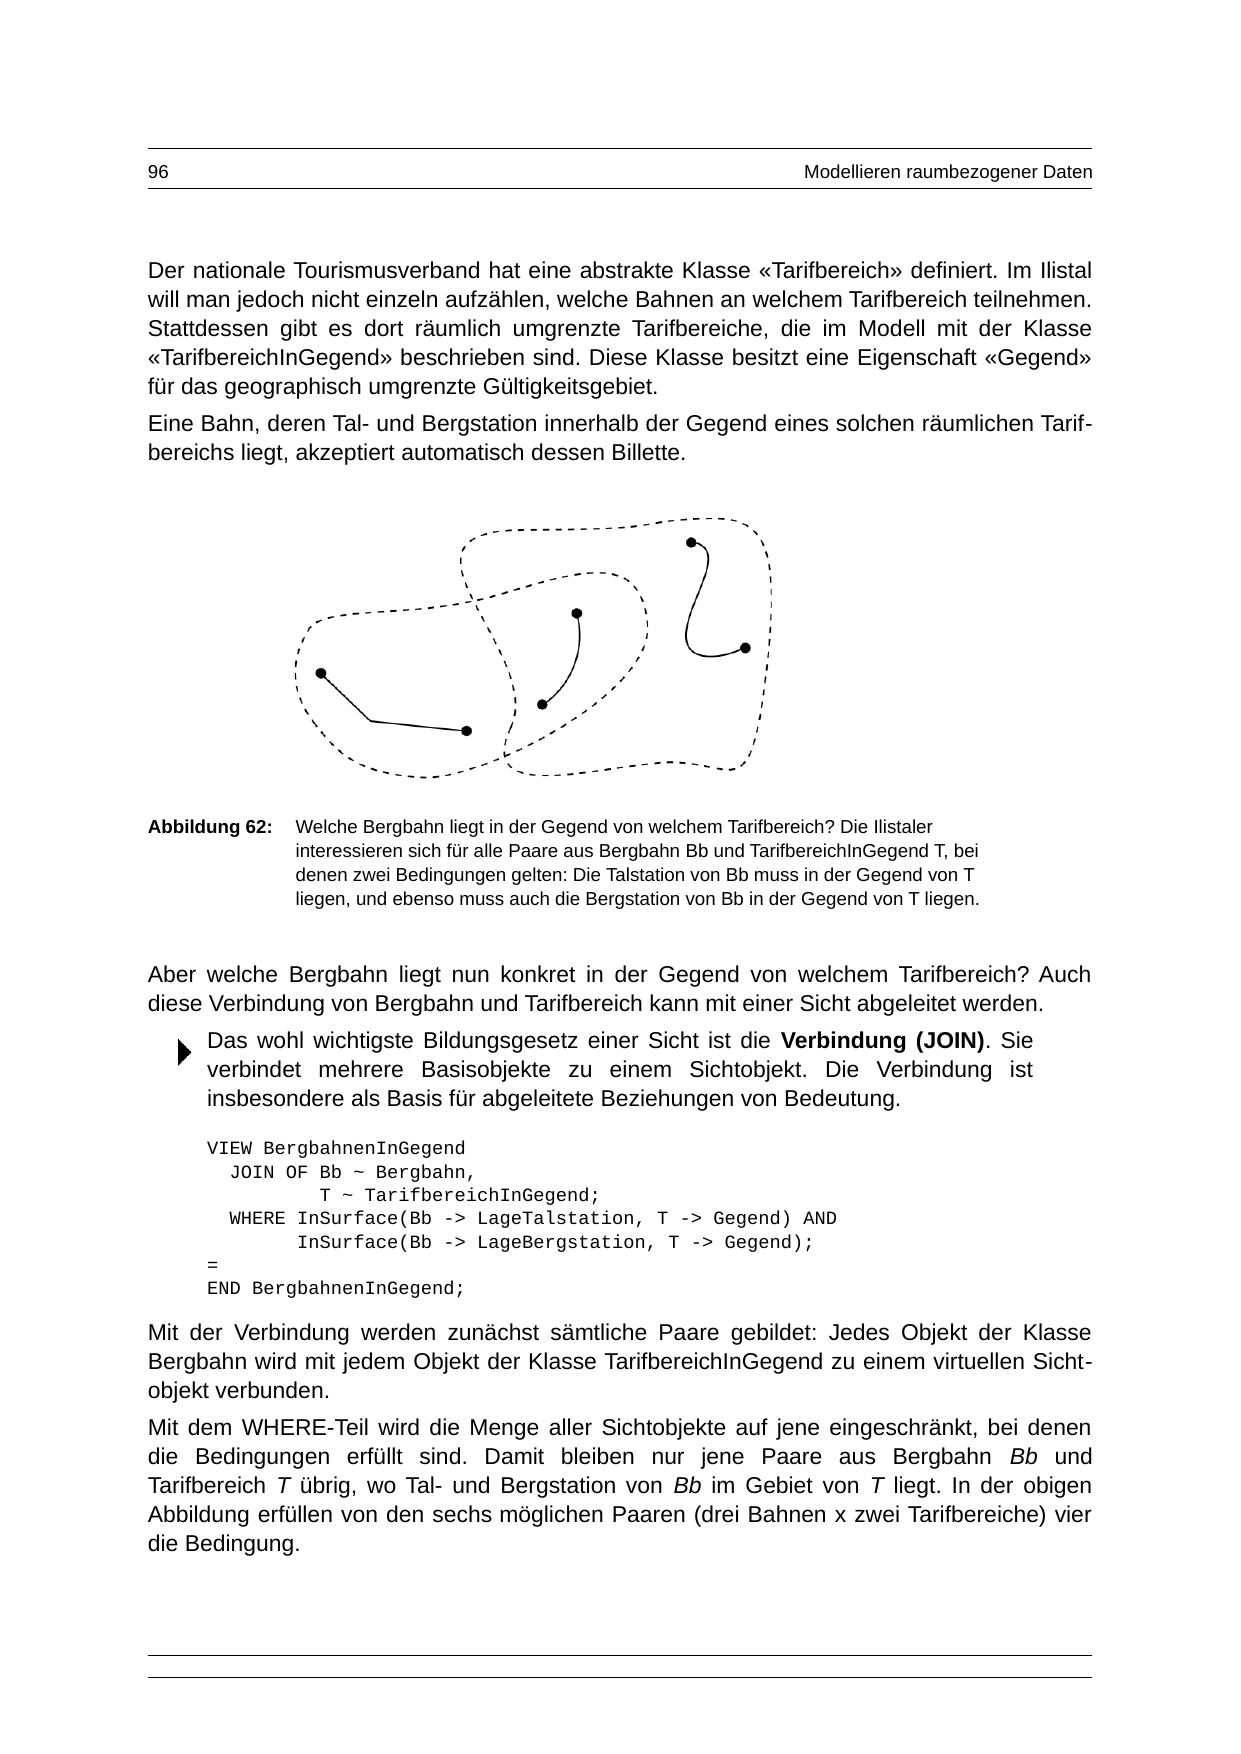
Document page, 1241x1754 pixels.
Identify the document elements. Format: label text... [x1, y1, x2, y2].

picture [294, 518, 772, 790]
text Abbildung 62: Welche Bergbahn liegt in der Gegend von welchem Tarifbereich? Die Ilistaler interessieren sich für alle Paare aus Bergbahn Bb und TarifbereichInGegend T, bei denen zwei Bedingungen gelten: Die Talstation von Bb muss in der Gegend von T liegen, und ebenso muss auch die Bergstation von Bb in der Gegend von T liegen. [148, 816, 1033, 909]
text Mit dem WHERE-Teil wird die Menge aller Sichtobjekte auf jene eingeschränkt, bei denen die Bedingungen erfüllt sind. Damit bleiben nur jene Paare aus Bergbahn Bb und Tarifbereich T übrig, wo Tal- und Bergstation von Bb im Gebiet von T liegt. In der obigen Abbildung erfüllen von den sechs möglichen Paaren (drei Bahnen x zwei Tarifbereiche) vier die Bedingung. [148, 1414, 1092, 1556]
text Mit der Verbindung werden zunächst sämtliche Paare gebildet: Jedes Objekt der Klasse Bergbahn wird mit jedem Objekt der Klasse TarifbereichInGegend zu einem virtuellen Sichtobjekt verbunden. [148, 1319, 1092, 1403]
text VIEW BergbahnenInGegend JOIN OF Bb ~ Bergbahn, T ~ TarifbereichInGegend; WHERE InSurface(Bb -> LageTalstation, T -> Gegend) AND InSurface(Bb -> LageBergstation, T -> Gegend); = END BergbahnenInGegend; [207, 1139, 1033, 1300]
text Der nationale Tourismusverband hat eine abstrakte Klasse «Tarifbereich» definiert. Im Ilistal will man jedoch nicht einzeln aufzählen, welche Bahnen an welchem Tarifbereich teilnehmen. Stattdessen gibt es dort räumlich umgrenzte Tarifbereiche, die im Modell mit der Klasse «TarifbereichInGegend» beschrieben sind. Diese Klasse besitzt eine Eigenschaft «Gegend» für das geographisch umgrenzte Gültigkeitsgebiet. [148, 257, 1092, 399]
text Das wohl wichtigste Bildungsgesetz einer Sicht ist die Verbindung (JOIN). Sie verbindet mehrere Basisobjekte zu einem Sichtobjekt. Die Verbindung ist insbesondere als Basis für abgeleitete Beziehungen von Bedeutung. [207, 1027, 1033, 1111]
text Aber welche Bergbahn liegt nun konkret in der Gegend von welchem Tarifbereich? Auch diese Verbindung von Bergbahn und Tarifbereich kann mit einer Sicht abgeleitet werden. [148, 961, 1092, 1016]
text Eine Bahn, deren Tal- und Bergstation innerhalb der Gegend eines solchen räumlichen Tarifbereichs liegt, akzeptiert automatisch dessen Billette. [148, 410, 1092, 465]
